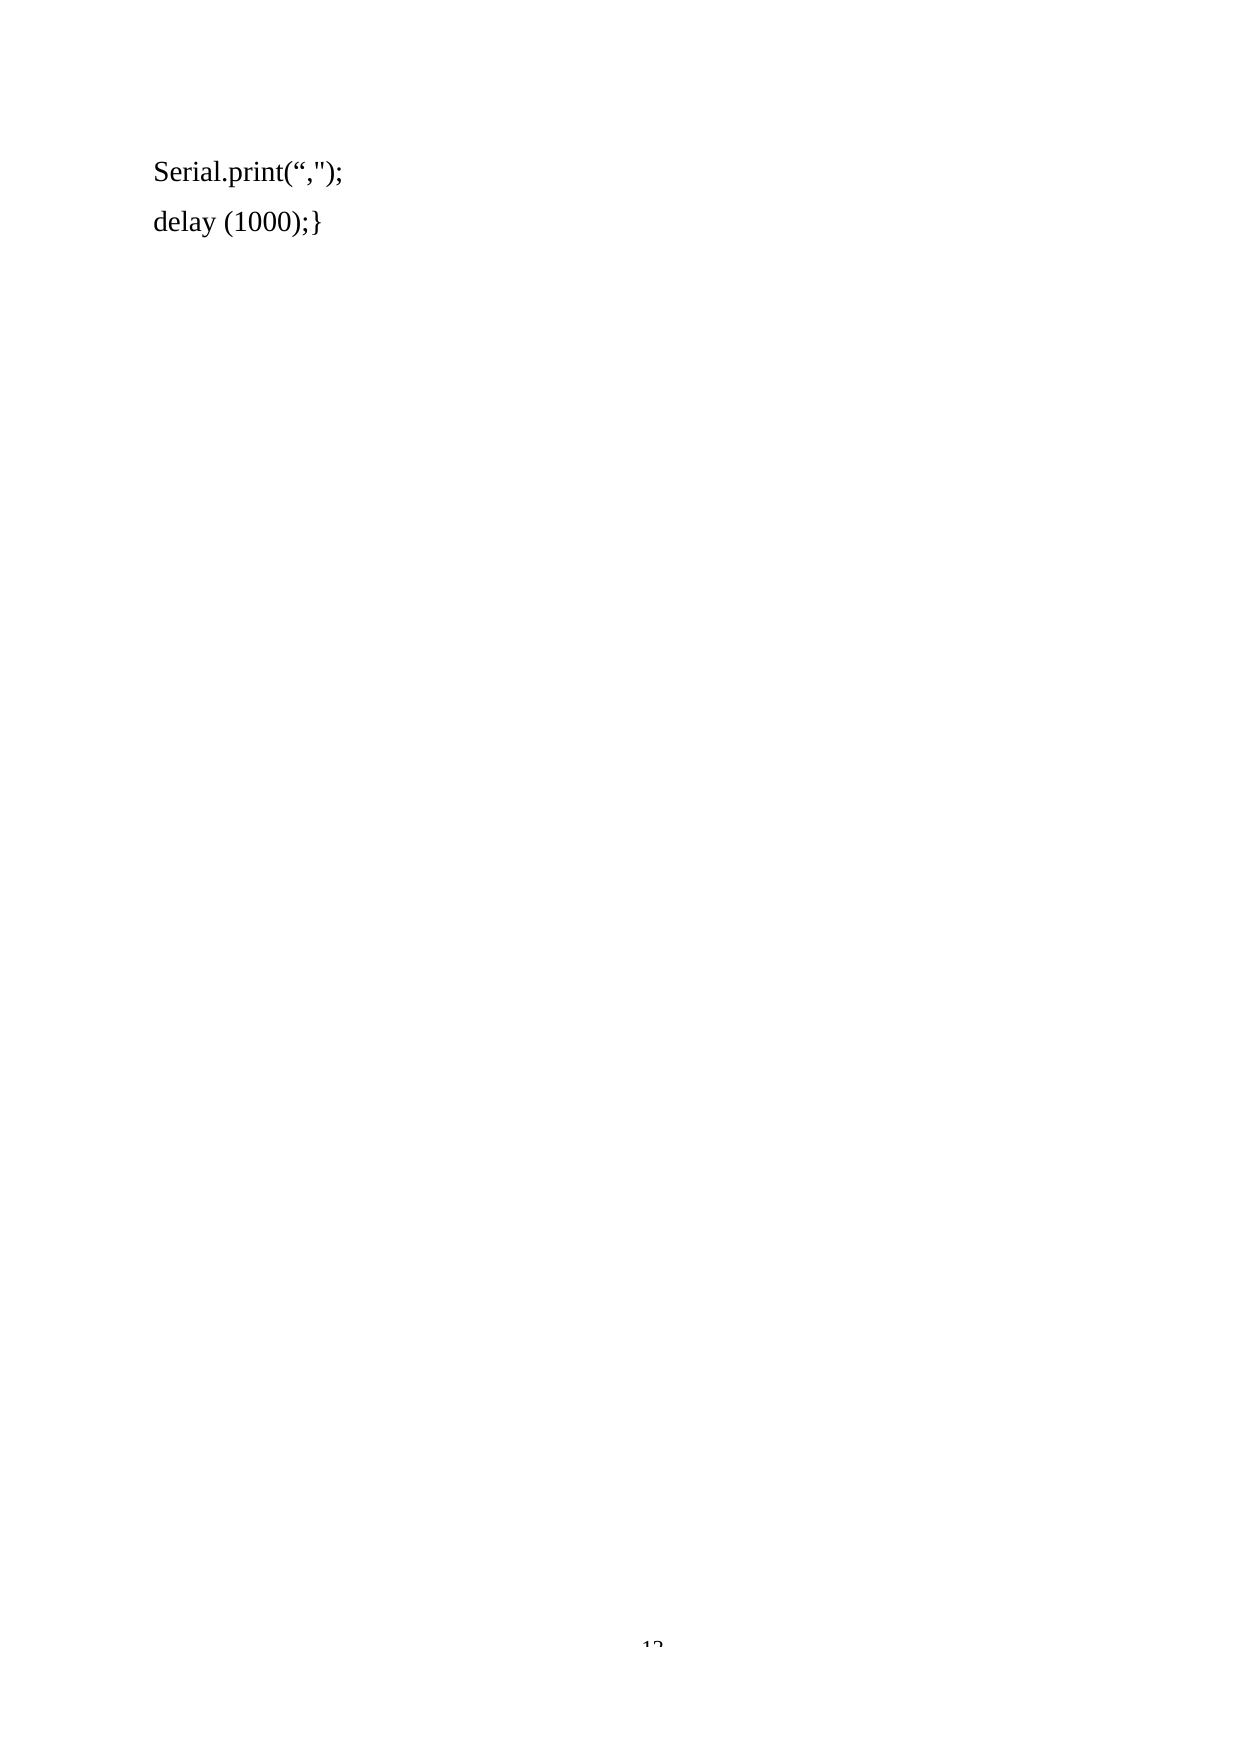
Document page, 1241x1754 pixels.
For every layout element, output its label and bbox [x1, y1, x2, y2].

text [153, 154, 367, 237]
